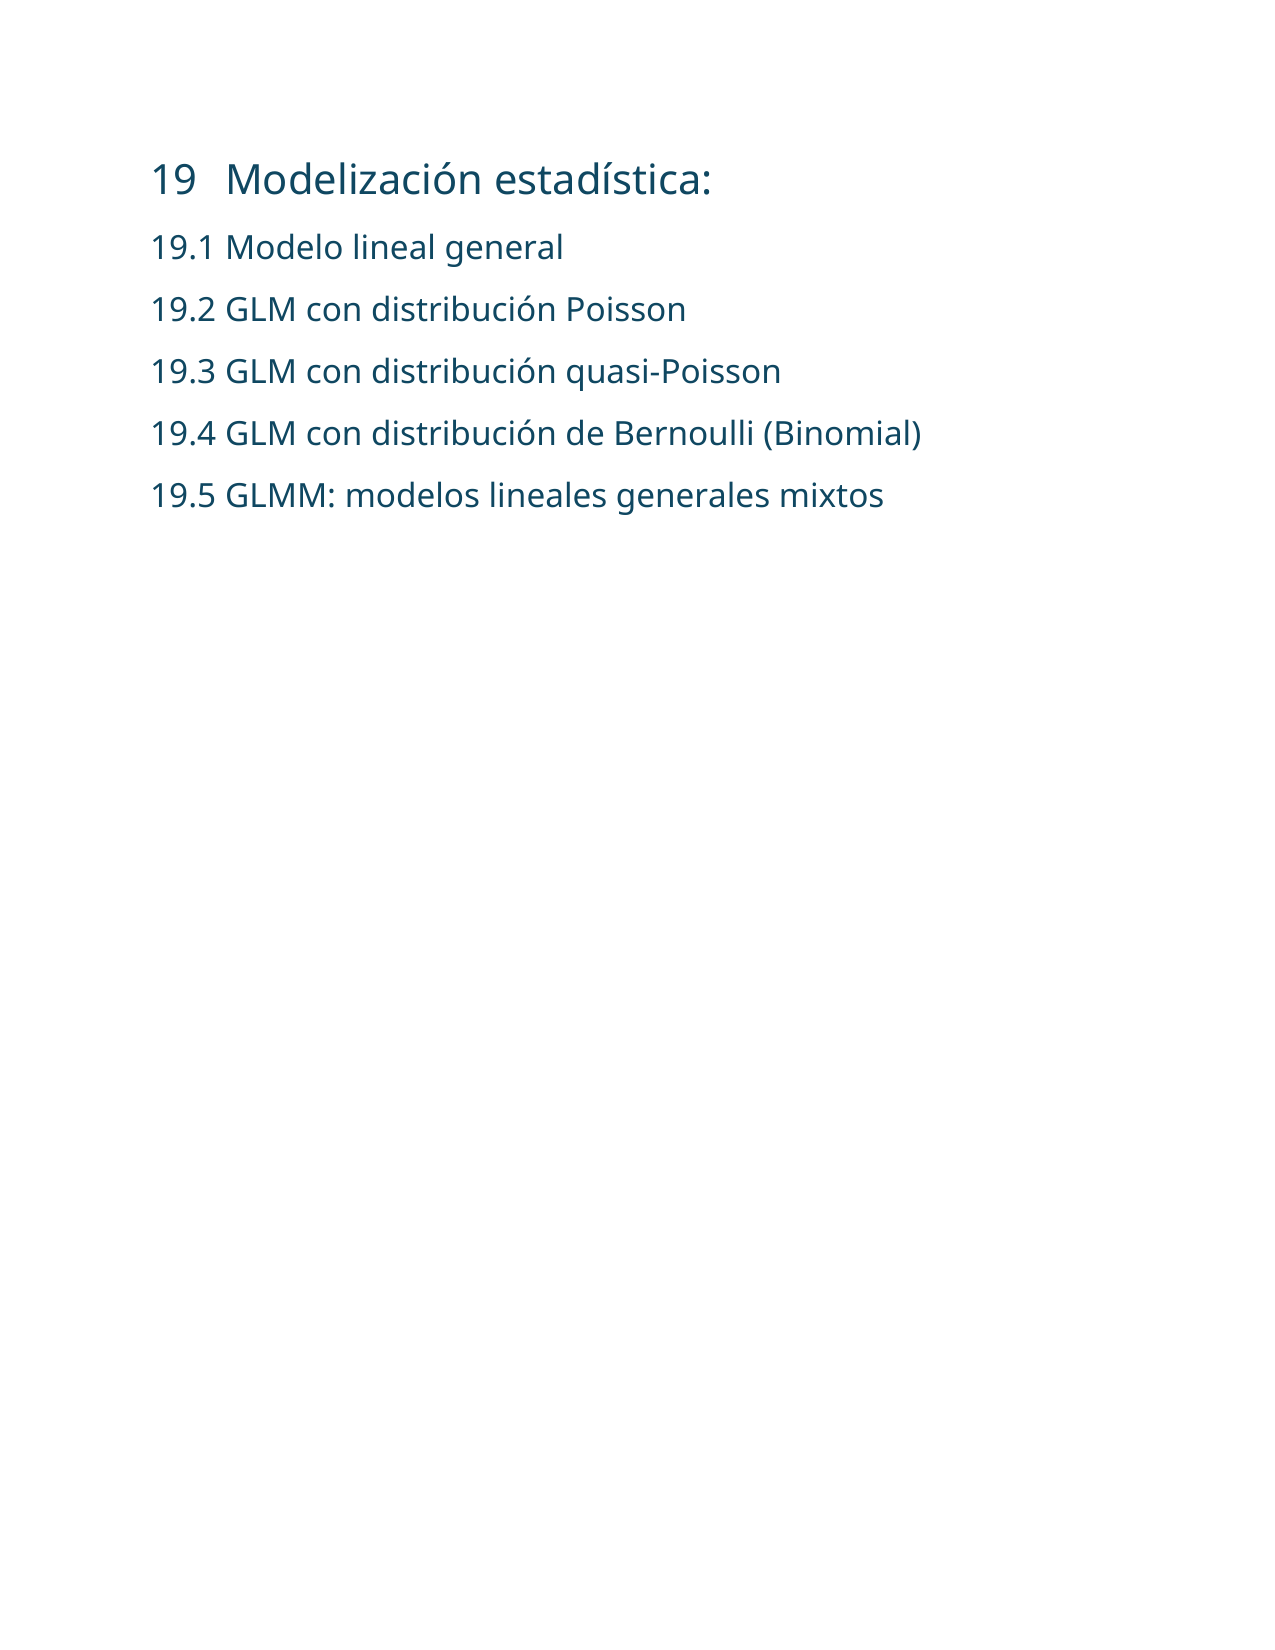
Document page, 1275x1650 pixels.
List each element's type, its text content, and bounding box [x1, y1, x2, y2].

subtitle 19.5 GLMM: modelos lineales generales mixtos [150, 472, 1125, 517]
subtitle 19.2 GLM con distribución Poisson [150, 286, 1125, 331]
subtitle 19.1 Modelo lineal general [150, 223, 1125, 269]
subtitle 19.3 GLM con distribución quasi-Poisson [150, 348, 1125, 393]
subtitle 19.4 GLM con distribución de Bernoulli (Binomial) [150, 410, 1125, 455]
subtitle 19 Modelización estadística: [150, 150, 1125, 207]
